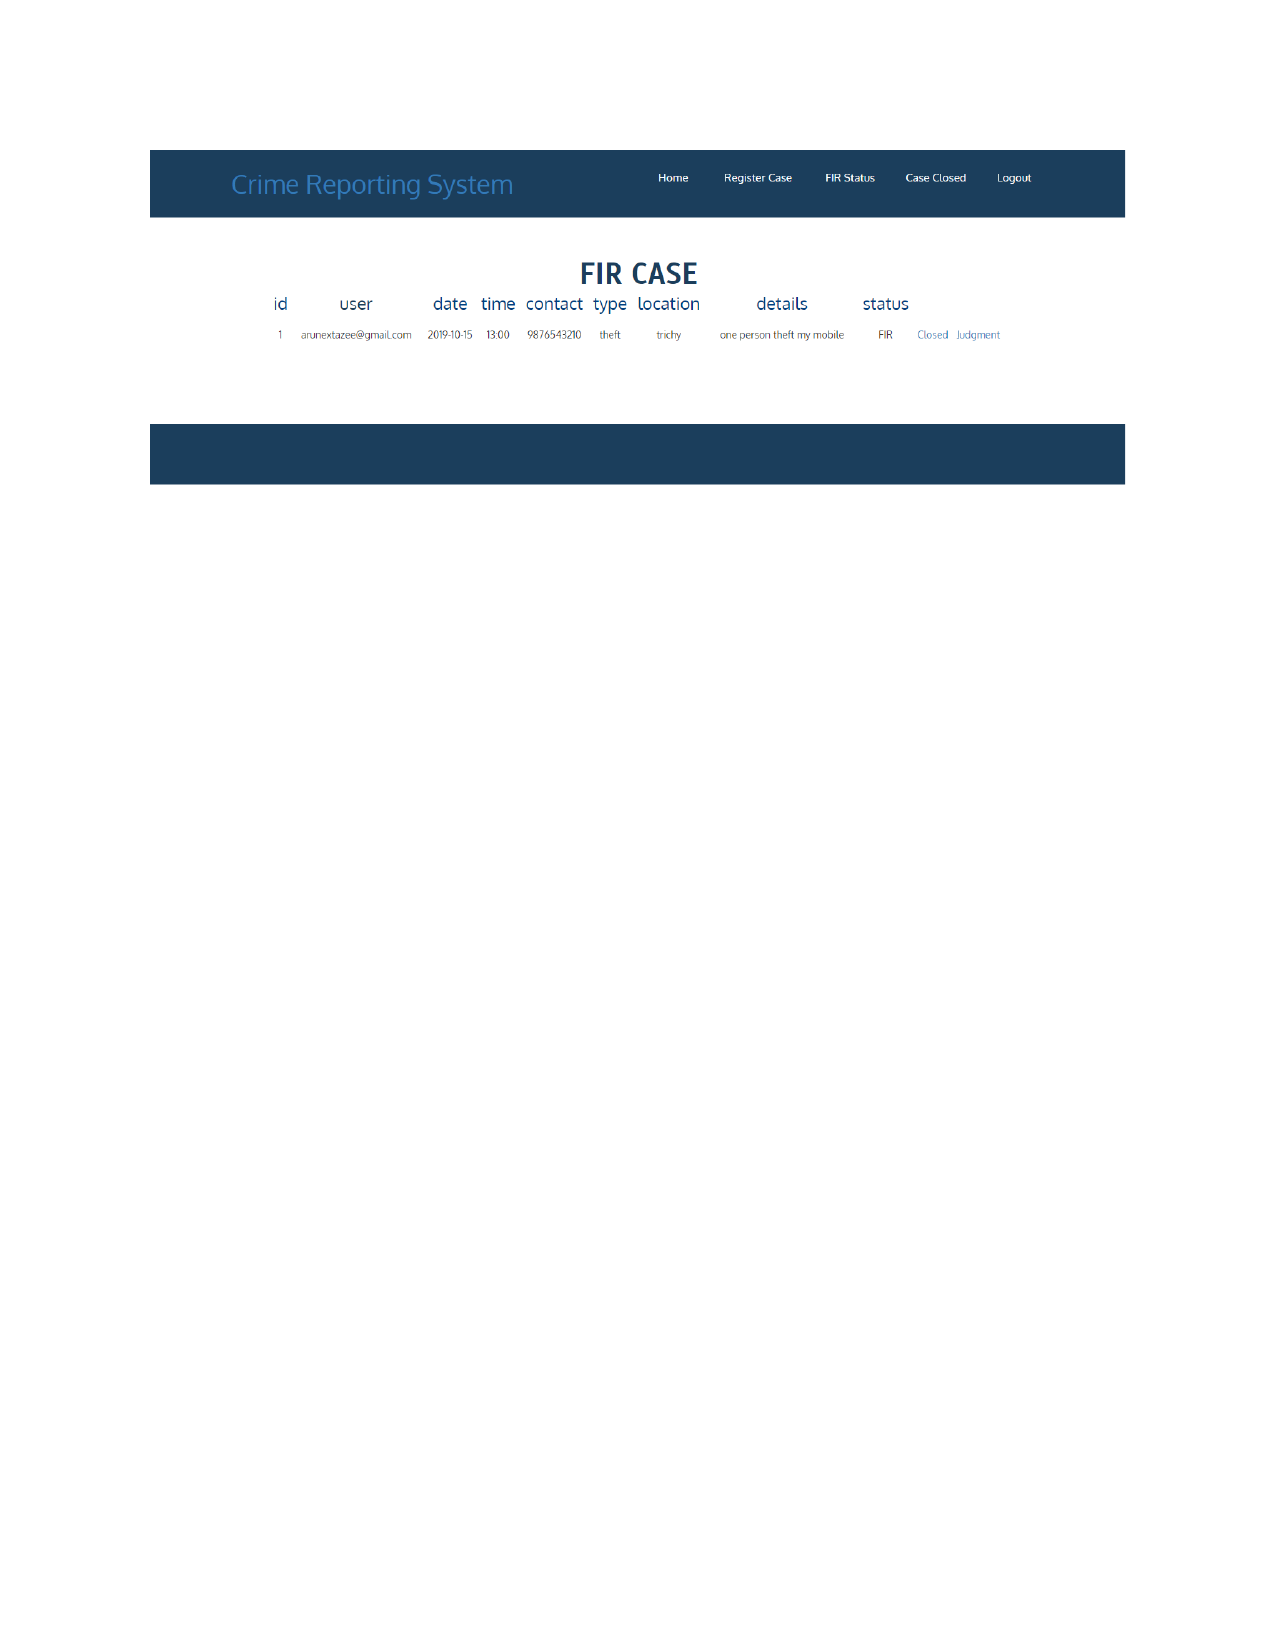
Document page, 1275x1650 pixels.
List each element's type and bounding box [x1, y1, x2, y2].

picture [150, 150, 1125, 699]
